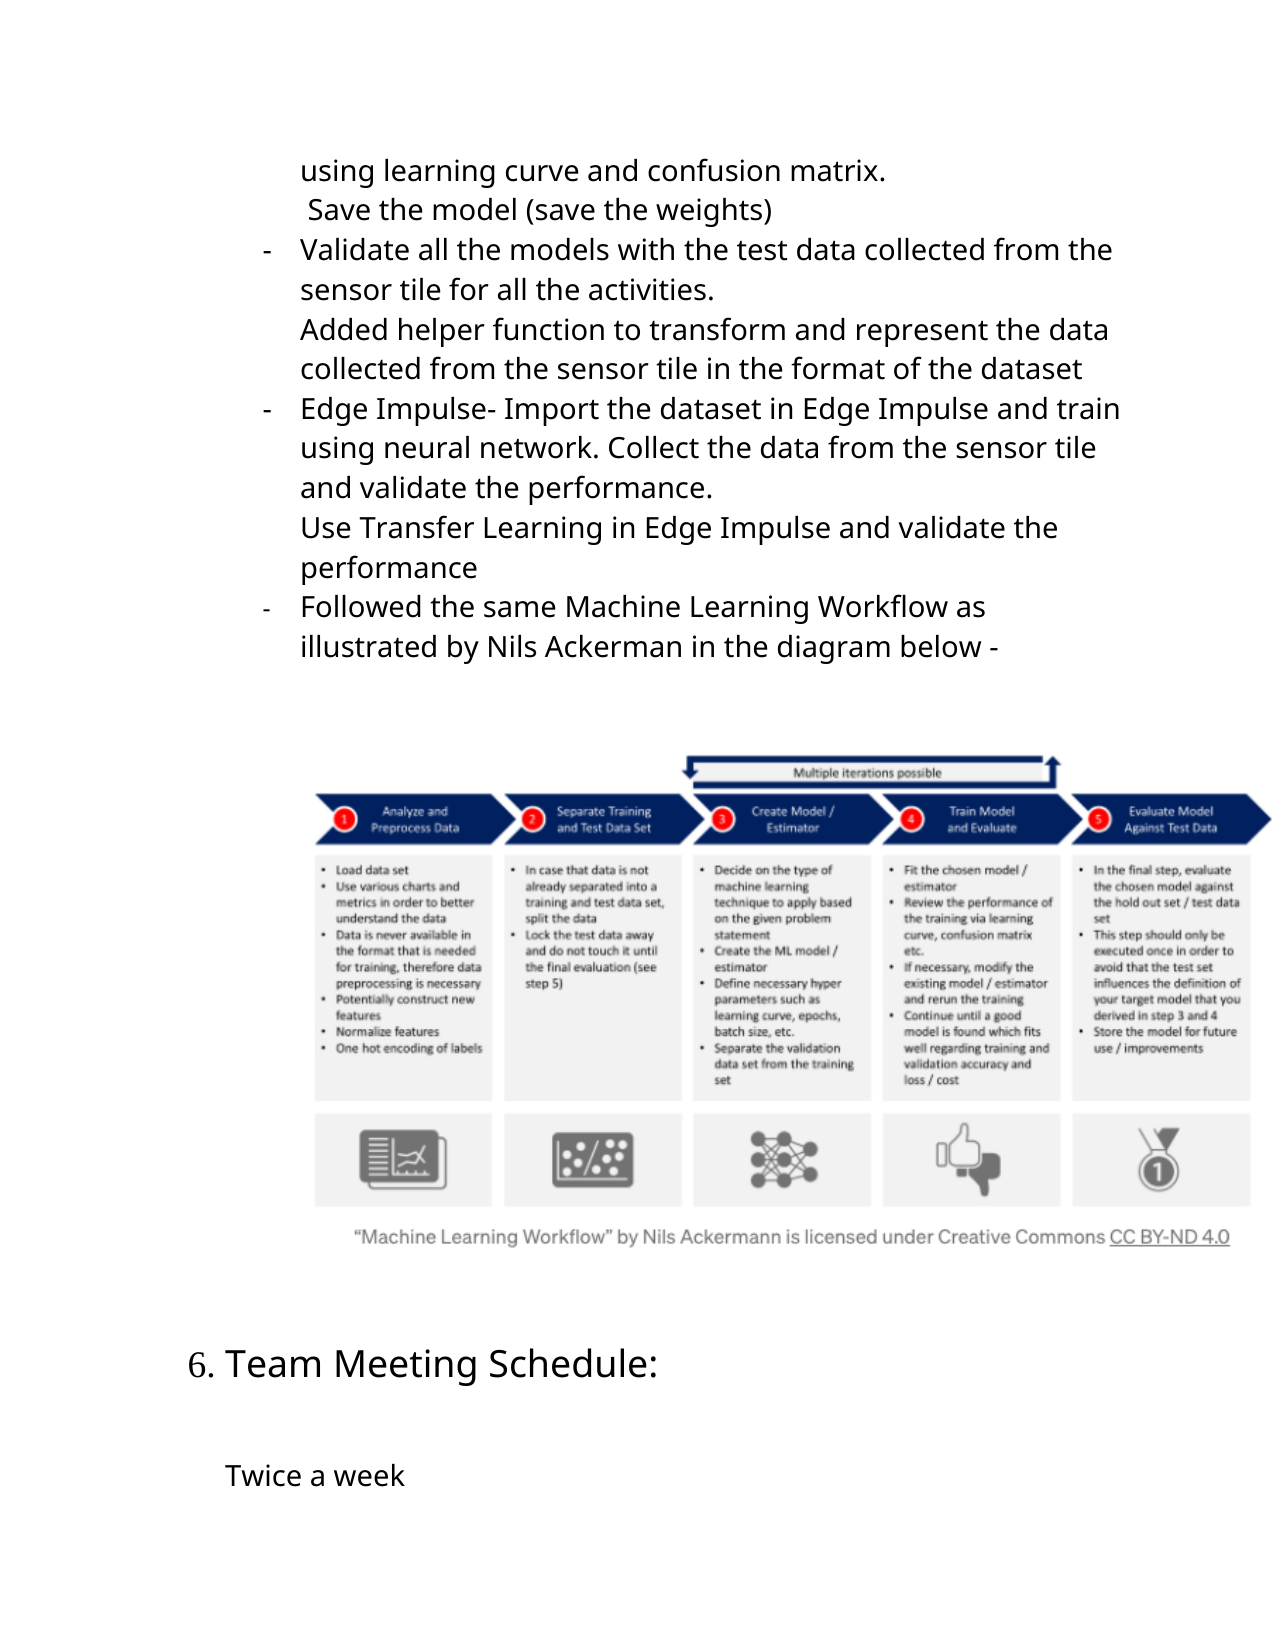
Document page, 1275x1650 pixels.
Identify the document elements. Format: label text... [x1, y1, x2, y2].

text Twice a week [150, 1455, 1125, 1494]
subtitle Team Meeting Schedule: [187, 1338, 1125, 1389]
picture [300, 705, 1275, 1296]
list Validate all the models with the test data collected from the sensor tile for all the activities. Added helper function to transform and represent the data collected from the sensor tile in the format of the dataset [262, 229, 1125, 388]
